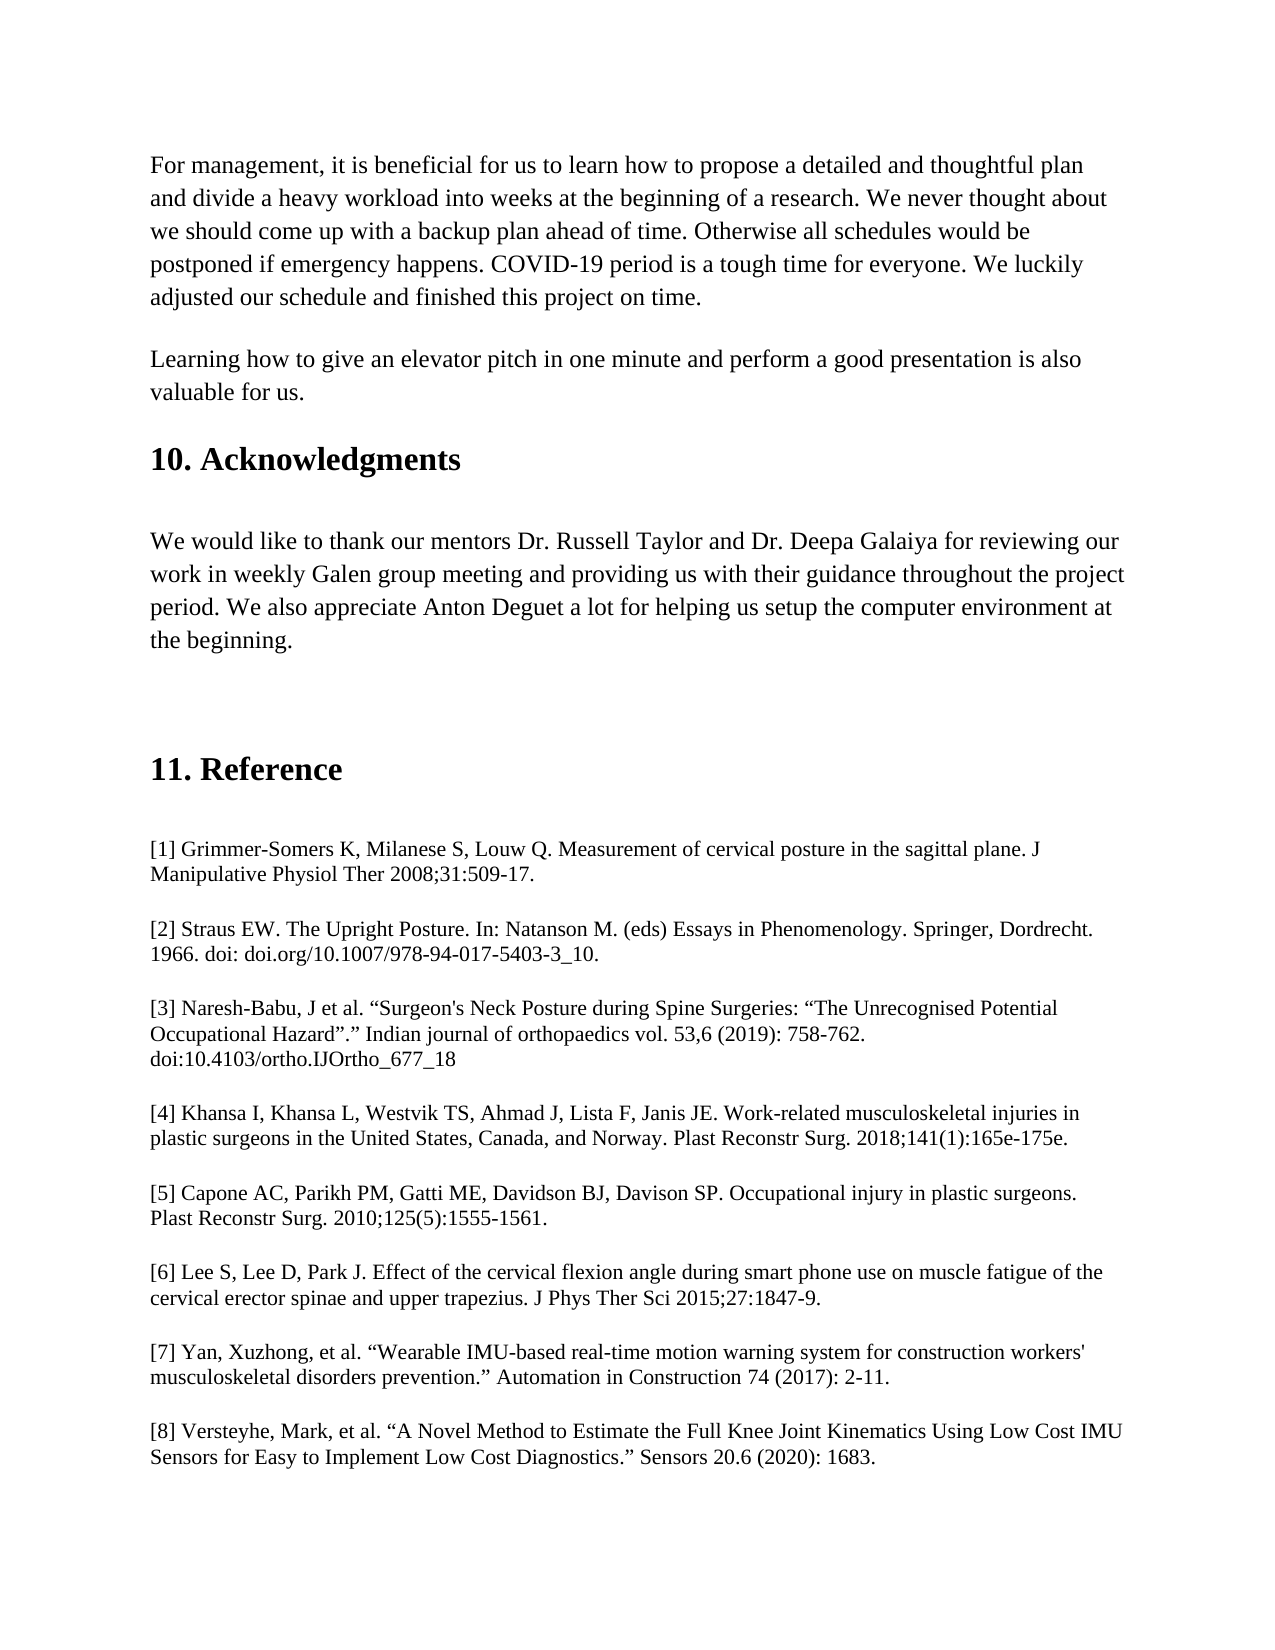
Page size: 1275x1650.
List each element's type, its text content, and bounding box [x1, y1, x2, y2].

text [1] Grimmer-Somers K, Milanese S, Louw Q. Measurement of cervical posture in the sagittal plane. J Manipulative Physiol Ther 2008;31:509-17. [150, 931, 1125, 982]
text [2] Straus EW. The Upright Posture. In: Natanson M. (eds) Essays in Phenomenology. Springer, Dordrecht. 1966. doi: doi.org/10.1007/978-94-017-5403-3_10. [150, 1011, 1125, 1061]
text For management, it is beneficial for us to learn how to propose a detailed and thoughtful plan and divide a heavy workload into weeks at the beginning of a research. We never thought about we should come up with a backup plan ahead of time. Otherwise all schedules would be postponed if emergency happens. COVID-19 period is a tough time for everyone. We luckily adjusted our schedule and finished this project on time. [150, 245, 1125, 406]
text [150, 150, 1125, 212]
text [5] Capone AC, Parikh PM, Gatti ME, Davidson BJ, Davison SP. Occupational injury in plastic surgeons. Plast Reconstr Surg. 2010;125(5):1555‐1561. [150, 1275, 1125, 1325]
text [3] Naresh-Babu, J et al. “Surgeon's Neck Posture during Spine Surgeries: “The Unrecognised Potential Occupational Hazard”.” Indian journal of orthopaedics vol. 53,6 (2019): 758-762. doi:10.4103/ortho.IJOrtho_677_18 [150, 1091, 1125, 1166]
text [6] Lee S, Lee D, Park J. Effect of the cervical flexion angle during smart phone use on muscle fatigue of the cervical erector spinae and upper trapezius. J Phys Ther Sci 2015;27:1847-9. [150, 1354, 1125, 1405]
text We would like to thank our mentors Dr. Russell Taylor and Dr. Deepa Galaiya for reviewing our work in weekly Galen group meeting and providing us with their guidance throughout the project period. We also appreciate Anton Deguet a lot for helping us setup the computer environment at the beginning. [150, 621, 1125, 749]
text [4] Khansa I, Khansa L, Westvik TS, Ahmad J, Lista F, Janis JE. Work‐related musculoskeletal injuries in plastic surgeons in the United States, Canada, and Norway. Plast Reconstr Surg. 2018;141(1):165e‐175e. [150, 1195, 1125, 1246]
text 11. Reference [150, 845, 1125, 883]
text [7] Yan, Xuzhong, et al. “Wearable IMU-based real-time motion warning system for construction workers' musculoskeletal disorders prevention.” Automation in Construction 74 (2017): 2-11. [150, 1434, 1125, 1484]
text 10. Acknowledgments [150, 535, 1125, 573]
text Learning how to give an elevator pitch in one minute and perform a good presentation is also valuable for us. [150, 439, 1125, 501]
